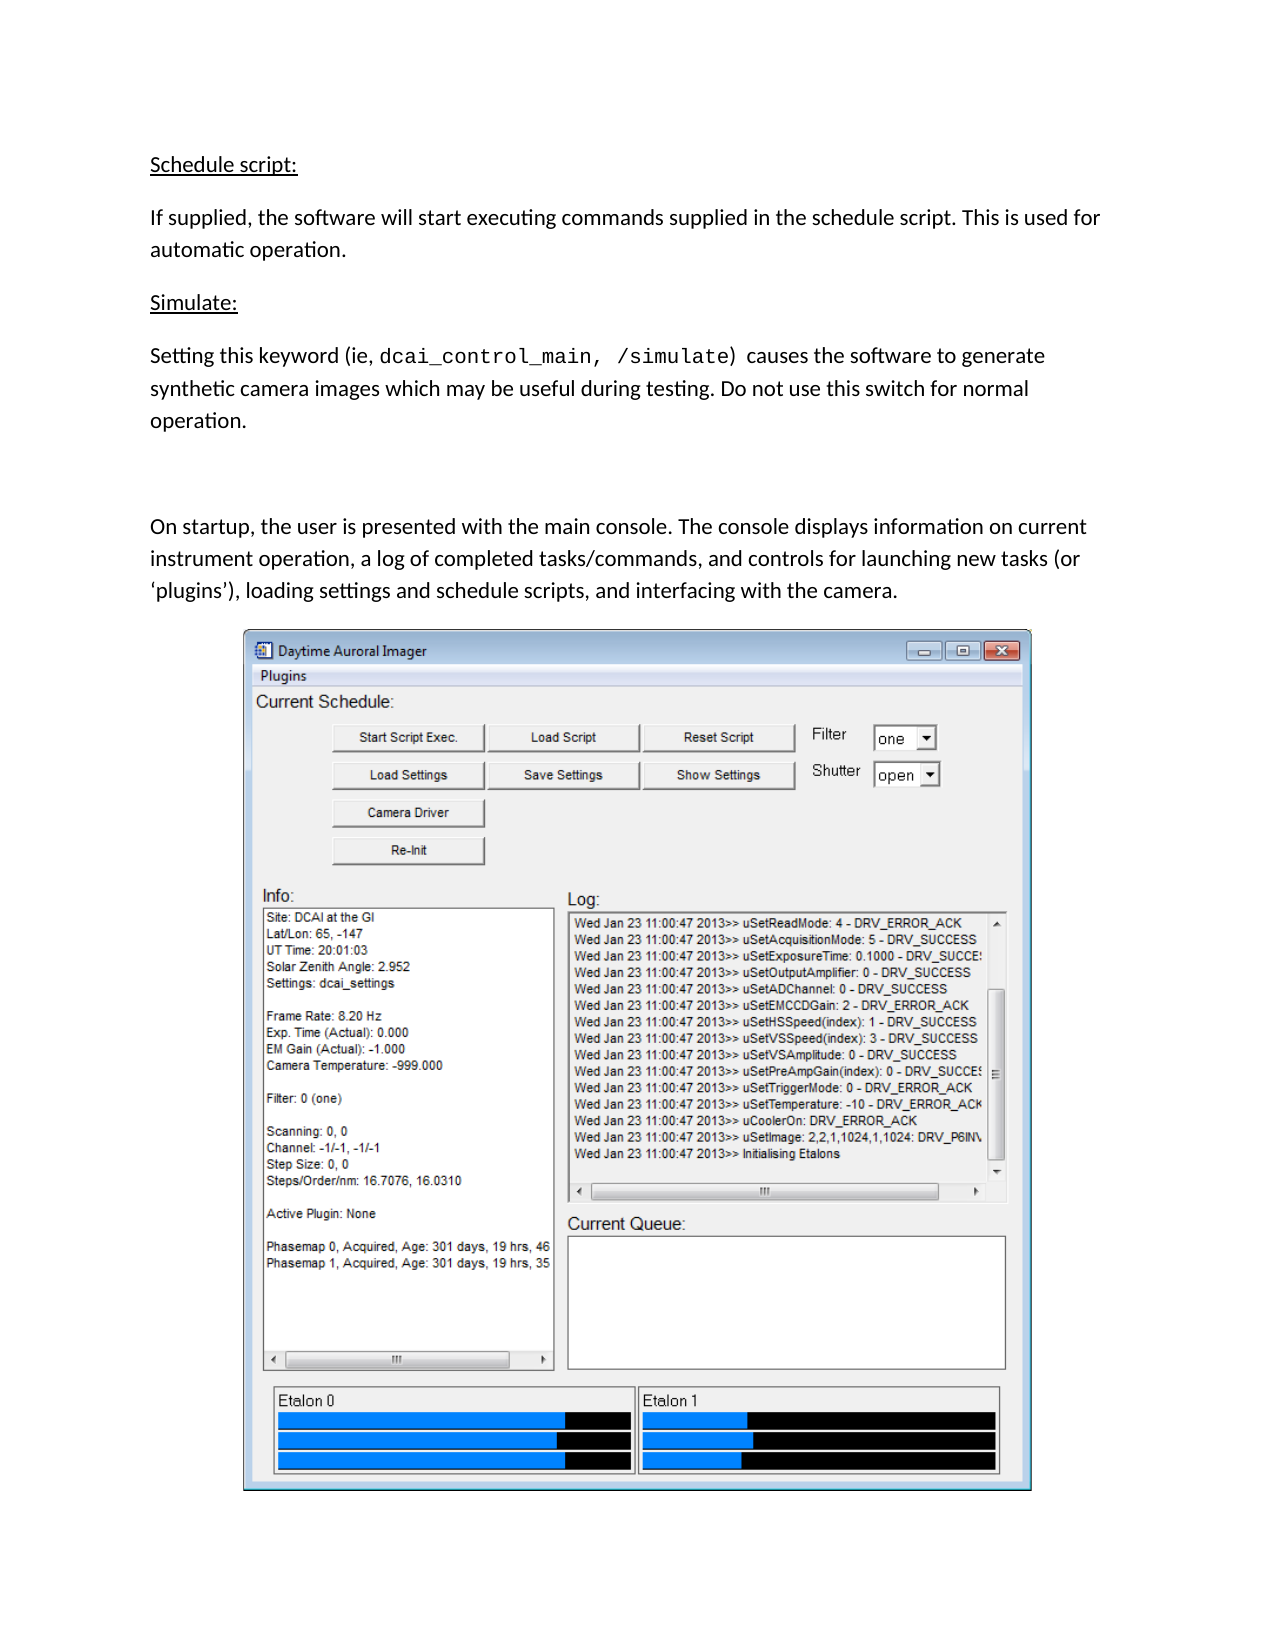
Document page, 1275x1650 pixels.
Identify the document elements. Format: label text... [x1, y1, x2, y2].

text Setting this keyword (ie, dcai_control_main, /simulate) causes the software to generate synthetic camera images which may be useful during testing. Do not use this switch for normal operation. [150, 341, 1125, 434]
picture [243, 629, 1032, 1491]
text On startup, the user is presented with the main console. The console displays information on current instrument operation, a log of completed tasks/commands, and controls for launching new tasks (or ‘plugins’), loading settings and schedule scripts, and interfacing with the camera. [150, 512, 1125, 604]
text Simulate: [150, 288, 1125, 316]
text If supplied, the software will start executing commands supplied in the schedule script. This is used for automatic operation. [150, 203, 1125, 263]
text Schedule script: [150, 150, 1125, 178]
